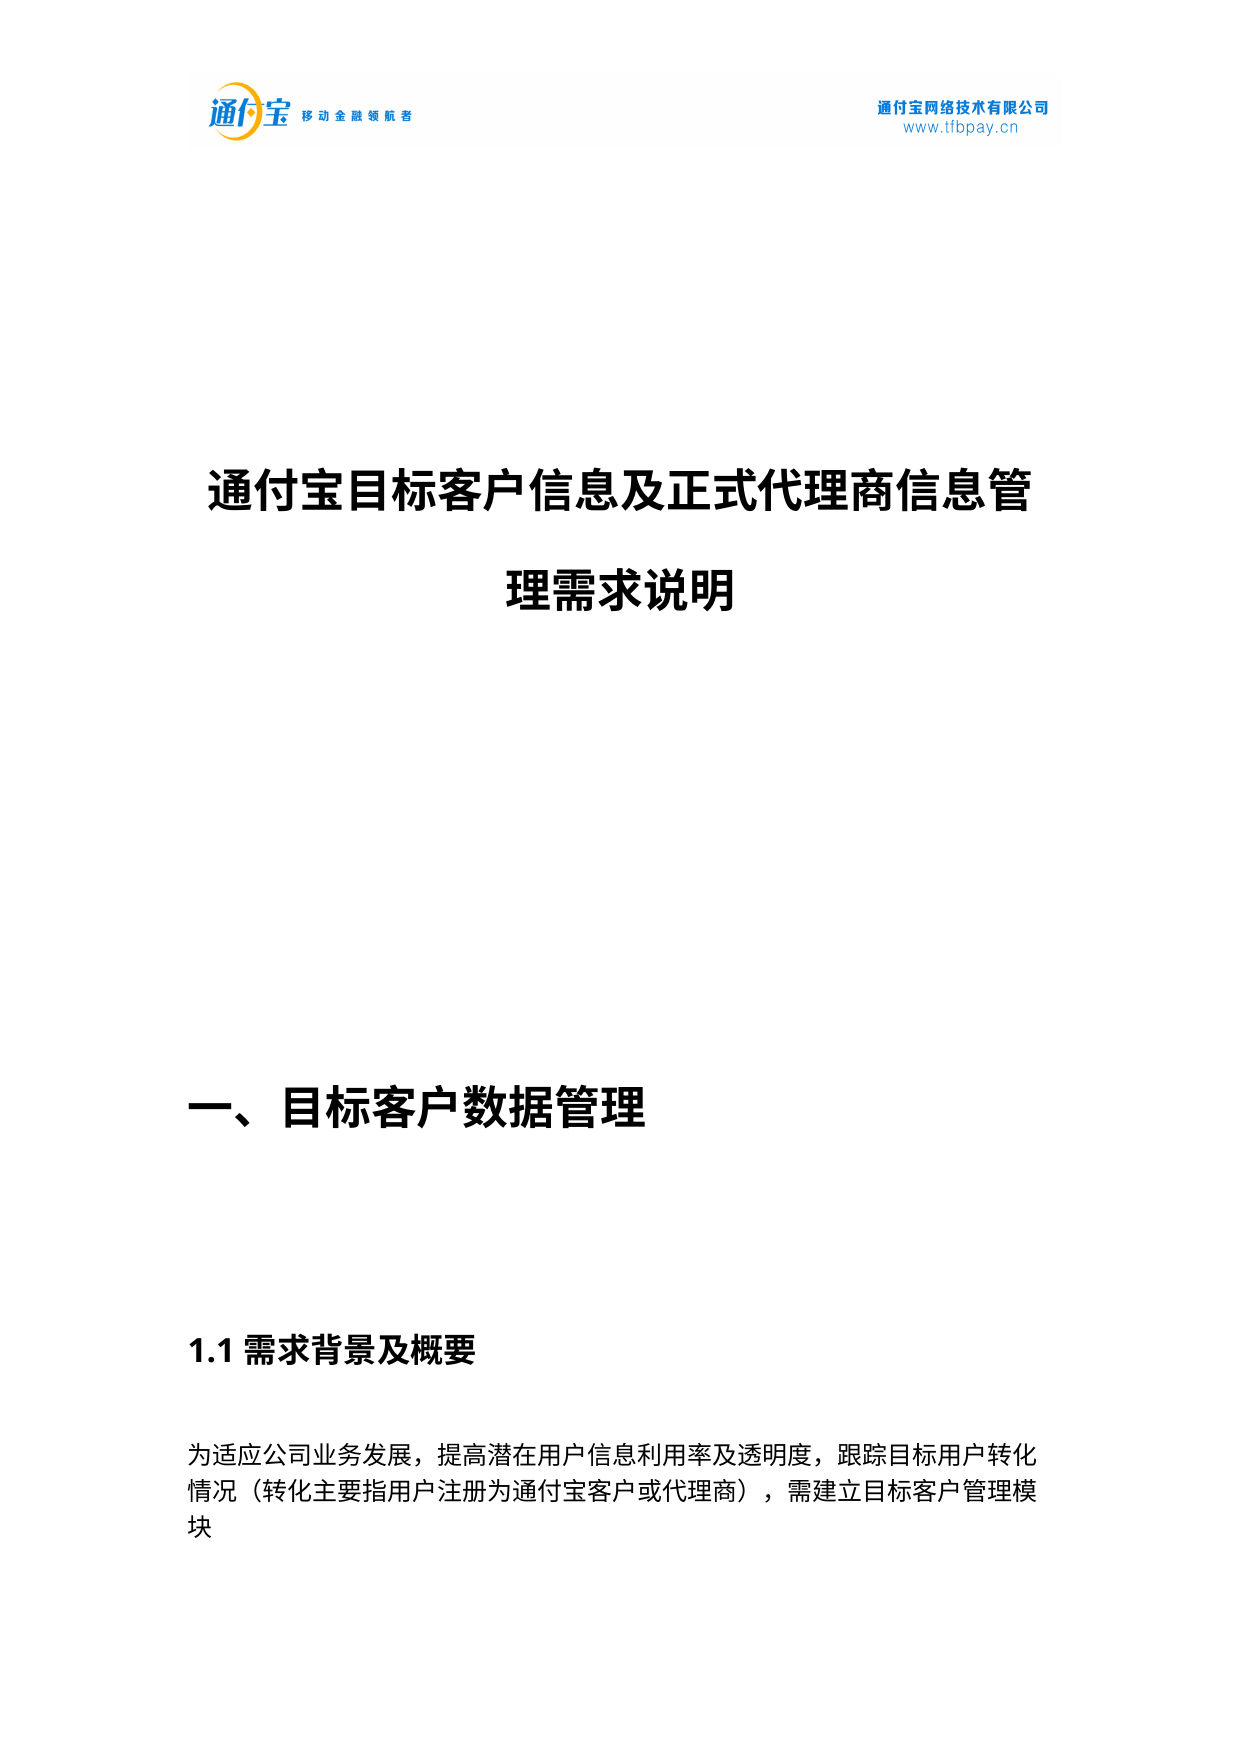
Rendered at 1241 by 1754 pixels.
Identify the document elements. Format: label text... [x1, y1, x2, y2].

subtitle 1.1 需求背景及概要 [187, 1324, 1053, 1373]
picture [187, 73, 1063, 149]
text 为适应公司业务发展，提高潜在用户信息利用率及透明度，跟踪目标用户转化情况（转化主要指用户注册为通付宝客户或代理商），需建立目标客户管理模块 [187, 1435, 1053, 1544]
subtitle 一、目标客户数据管理 [187, 1072, 1053, 1138]
subtitle 通付宝目标客户信息及正式代理商信息管理需求说明 [187, 455, 1053, 621]
